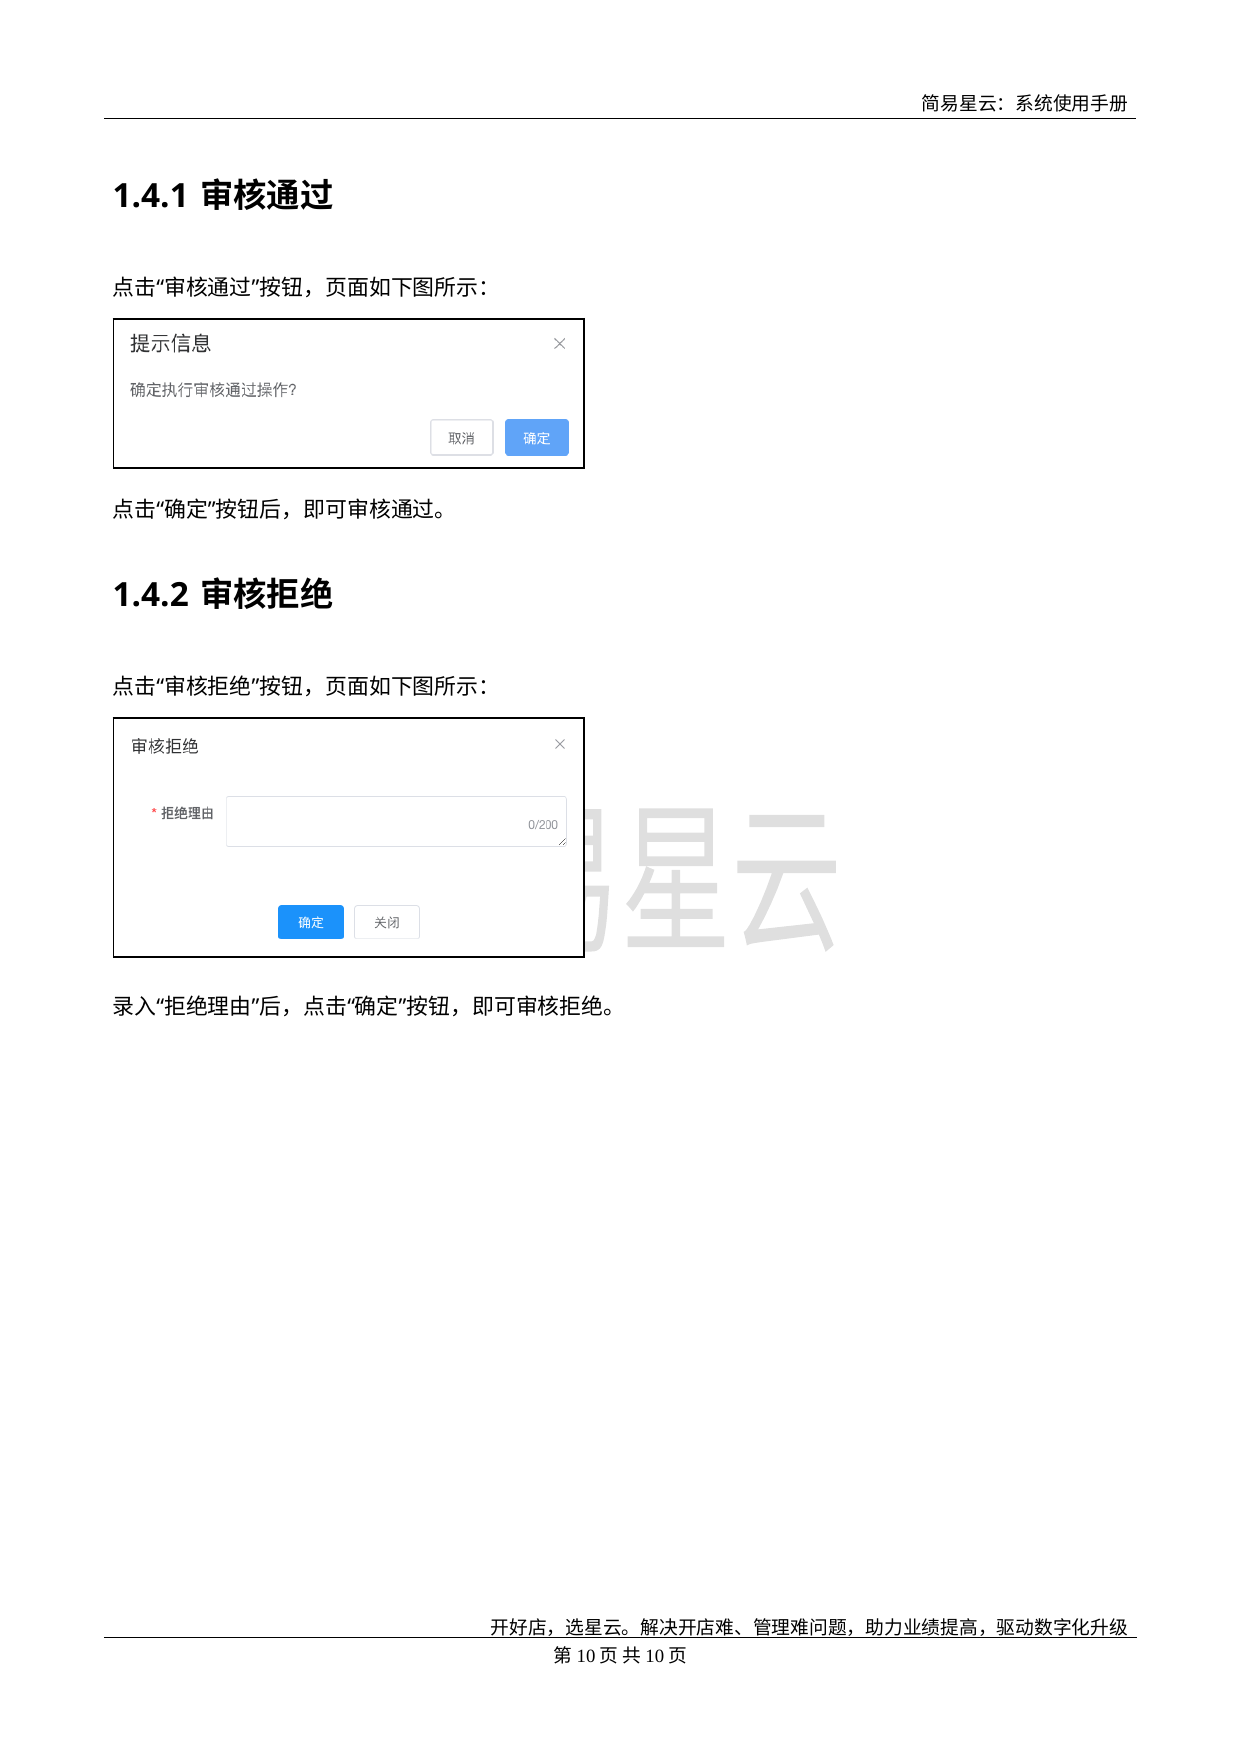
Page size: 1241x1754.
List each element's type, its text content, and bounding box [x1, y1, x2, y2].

picture [114, 719, 583, 956]
picture [114, 320, 583, 467]
text 点击“审核拒绝”按钮，页面如下图所示： [112, 670, 1128, 702]
subtitle 审核拒绝 [112, 561, 1128, 626]
text 点击“确定”按钮后，即可审核通过。 [112, 493, 1128, 526]
text 点击“审核通过”按钮，页面如下图所示： [112, 271, 1128, 303]
text 录入“拒绝理由”后，点击“确定”按钮，即可审核拒绝。 [112, 990, 1128, 1022]
subtitle 审核通过 [112, 162, 1128, 227]
